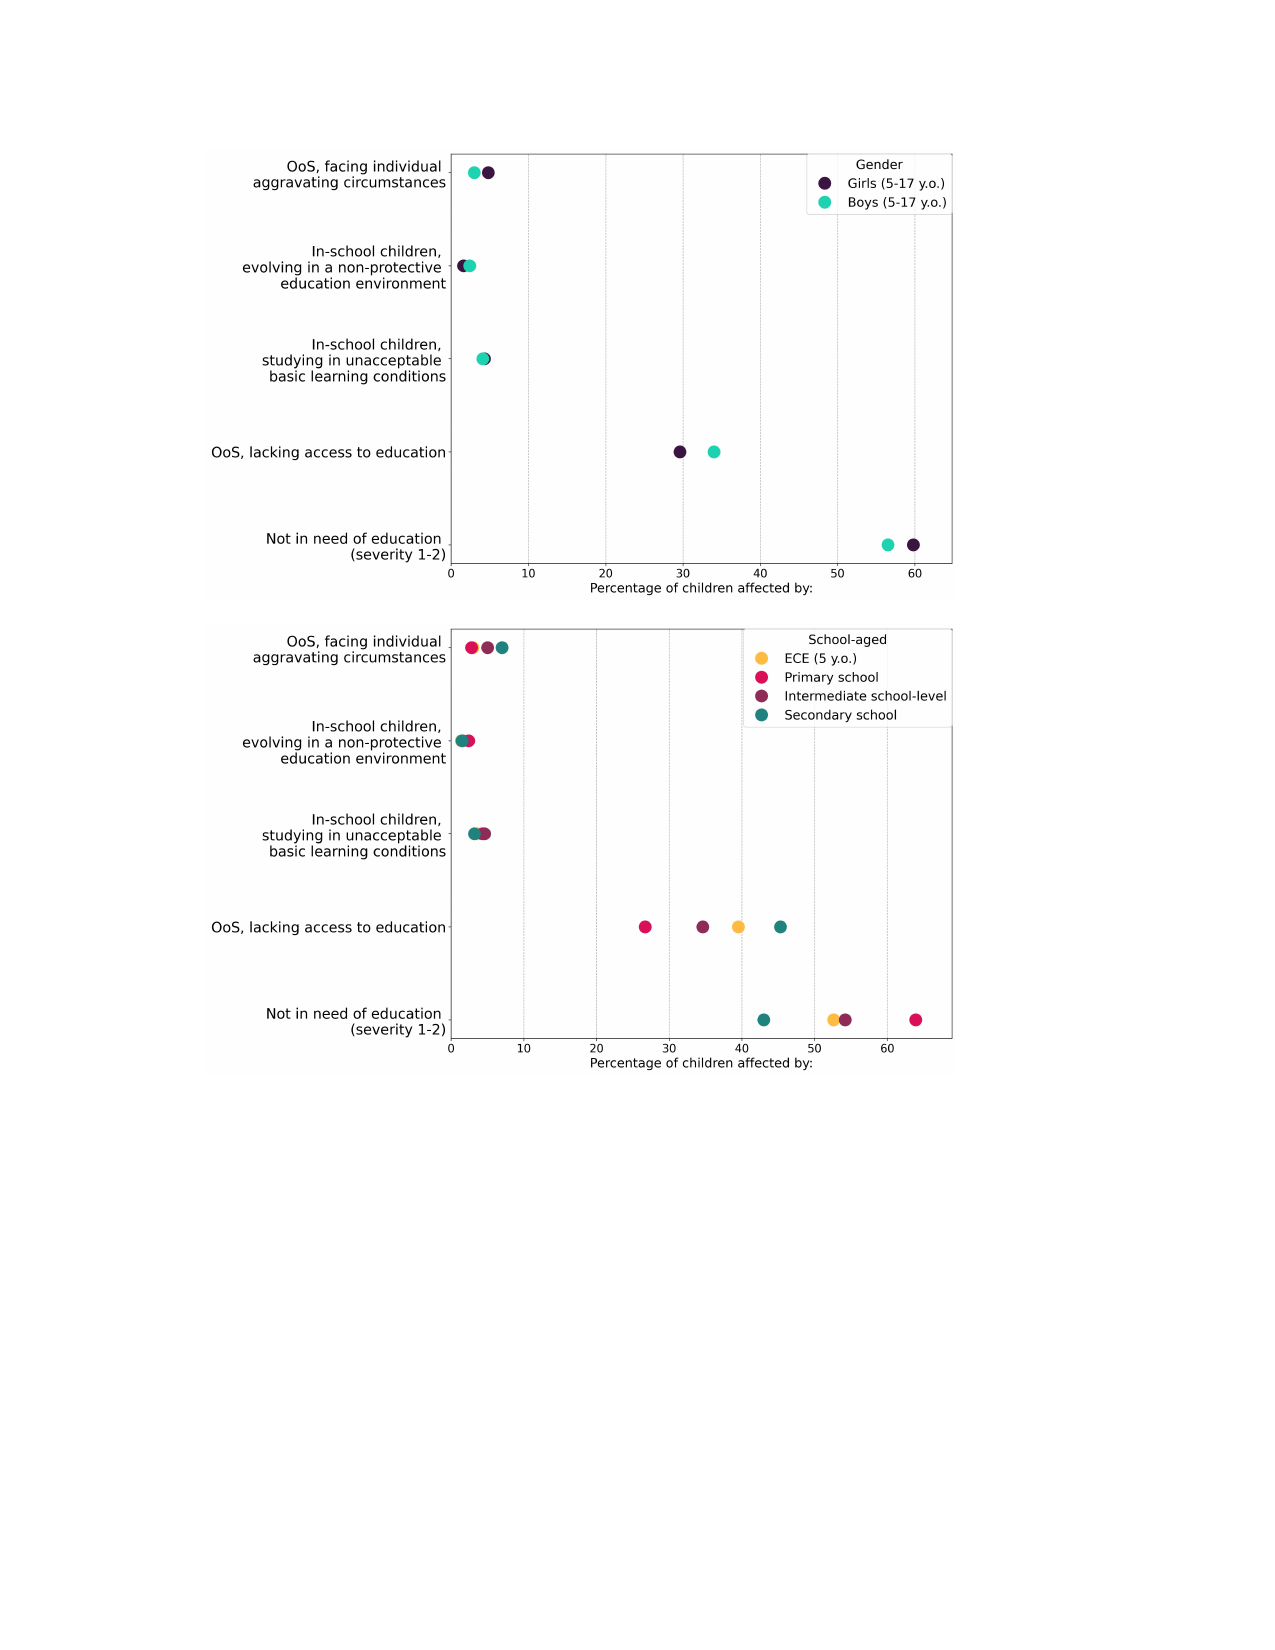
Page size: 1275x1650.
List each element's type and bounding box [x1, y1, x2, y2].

picture [206, 150, 957, 600]
picture [206, 624, 957, 1075]
